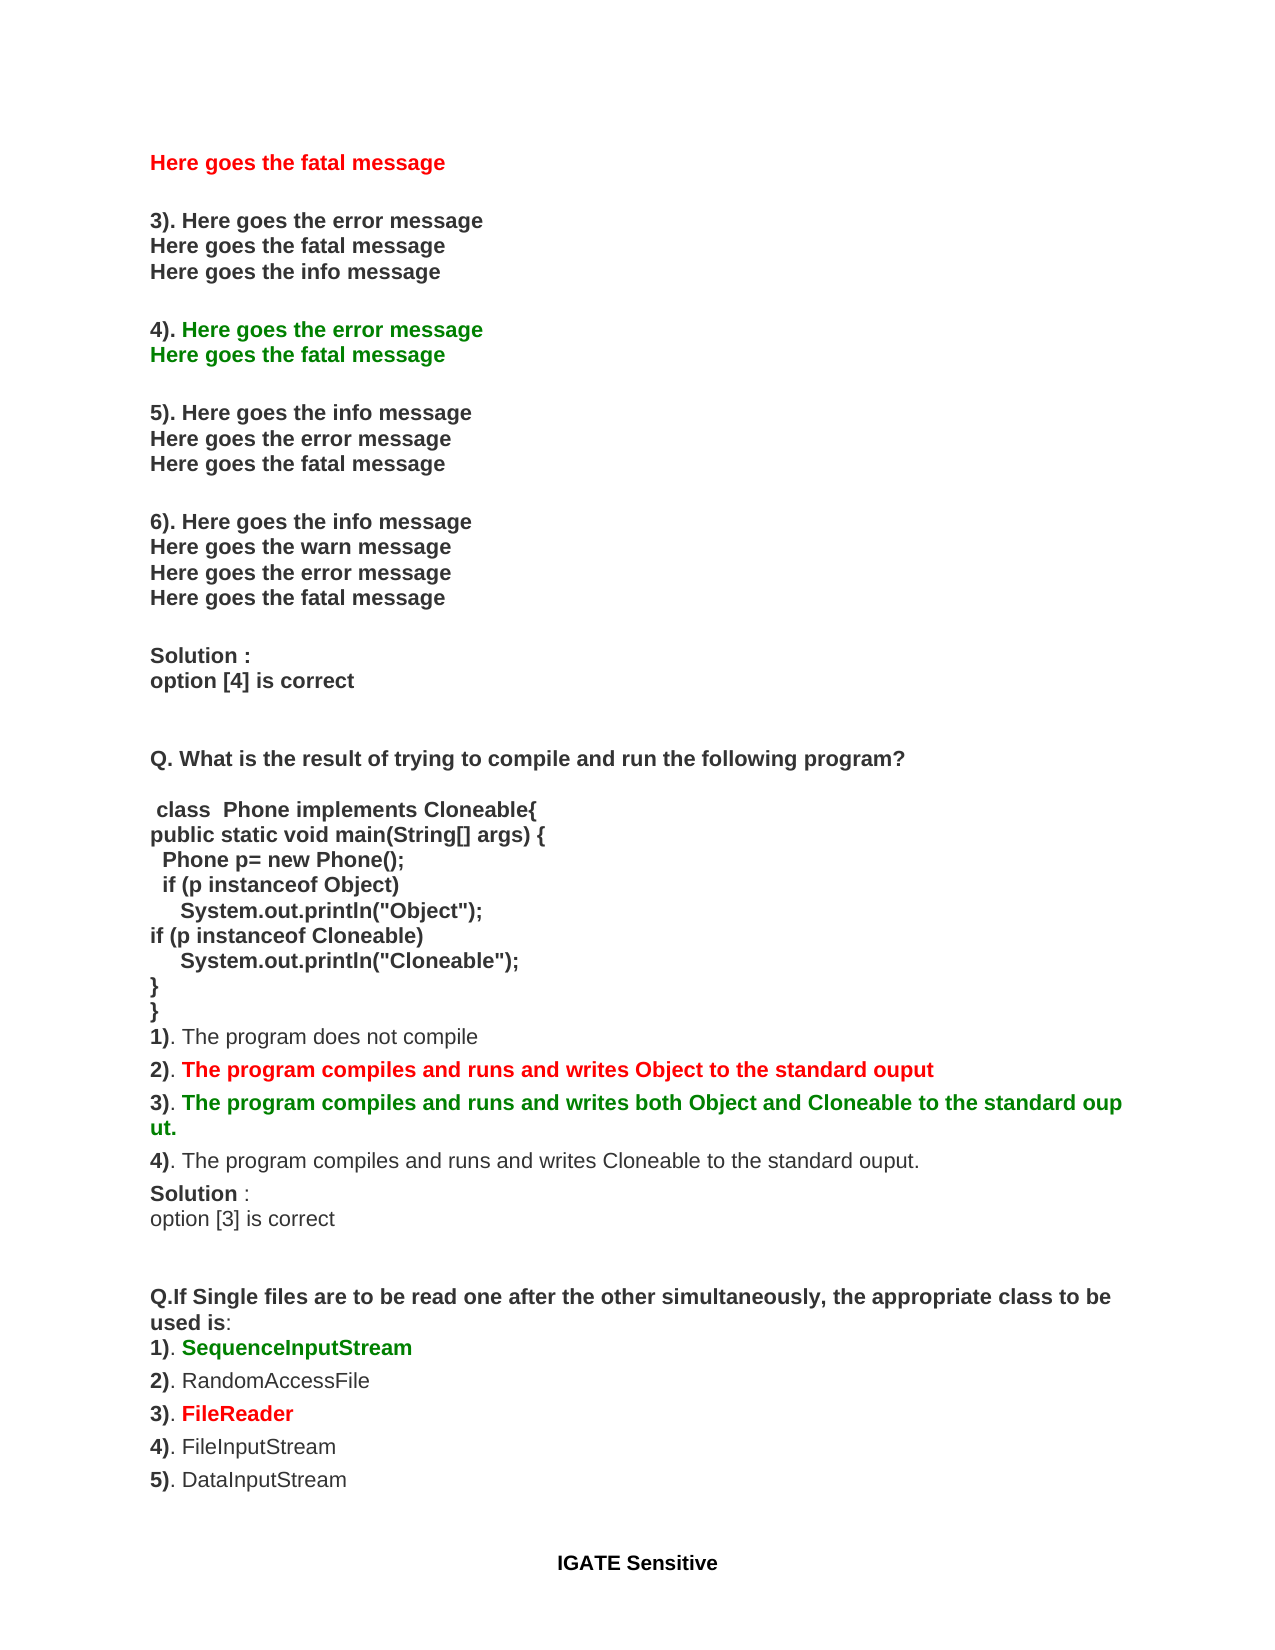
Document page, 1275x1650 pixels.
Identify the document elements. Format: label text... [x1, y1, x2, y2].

text 4). FileInputStream [150, 1434, 1125, 1459]
text 1). The program does not compile [150, 1023, 1125, 1049]
text Solution : option [4] is correct [150, 643, 1125, 693]
text 2). The program compiles and runs and writes Object to the standard ouput [150, 1057, 1125, 1082]
text Q. What is the result of trying to compile and run the following program? class Phone implements Cloneable{ public static void main(String[] args) { Phone p= new Phone(); if (p instanceof Object) System.out.println("Object"); if (p instanceof Cloneable) System.out.println("Cloneable"); } } [150, 746, 1125, 1023]
text 4). Here goes the error message Here goes the fatal message [150, 317, 1125, 392]
text 5). Here goes the info message Here goes the error message Here goes the fatal message [150, 400, 1125, 501]
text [150, 150, 1125, 200]
text 3). FileReader [150, 1401, 1125, 1426]
text 3). The program compiles and runs and writes both Object and Cloneable to the standard ouput. [150, 1089, 1125, 1140]
text 4). The program compiles and runs and writes Cloneable to the standard ouput. [150, 1148, 1125, 1173]
text 5). DataInputStream [150, 1467, 1125, 1492]
text 6). Here goes the info message Here goes the warn message Here goes the error message Here goes the fatal message [150, 509, 1125, 635]
text 2). RandomAccessFile [150, 1368, 1125, 1393]
text 1). SequenceInputStream [150, 1335, 1125, 1360]
text 3). Here goes the error message Here goes the fatal message Here goes the info message [150, 208, 1125, 309]
text Q.If Single files are to be read one after the other simultaneously, the appropriate class to be used is: [150, 1284, 1125, 1335]
text Solution : option [3] is correct [150, 1181, 1125, 1231]
